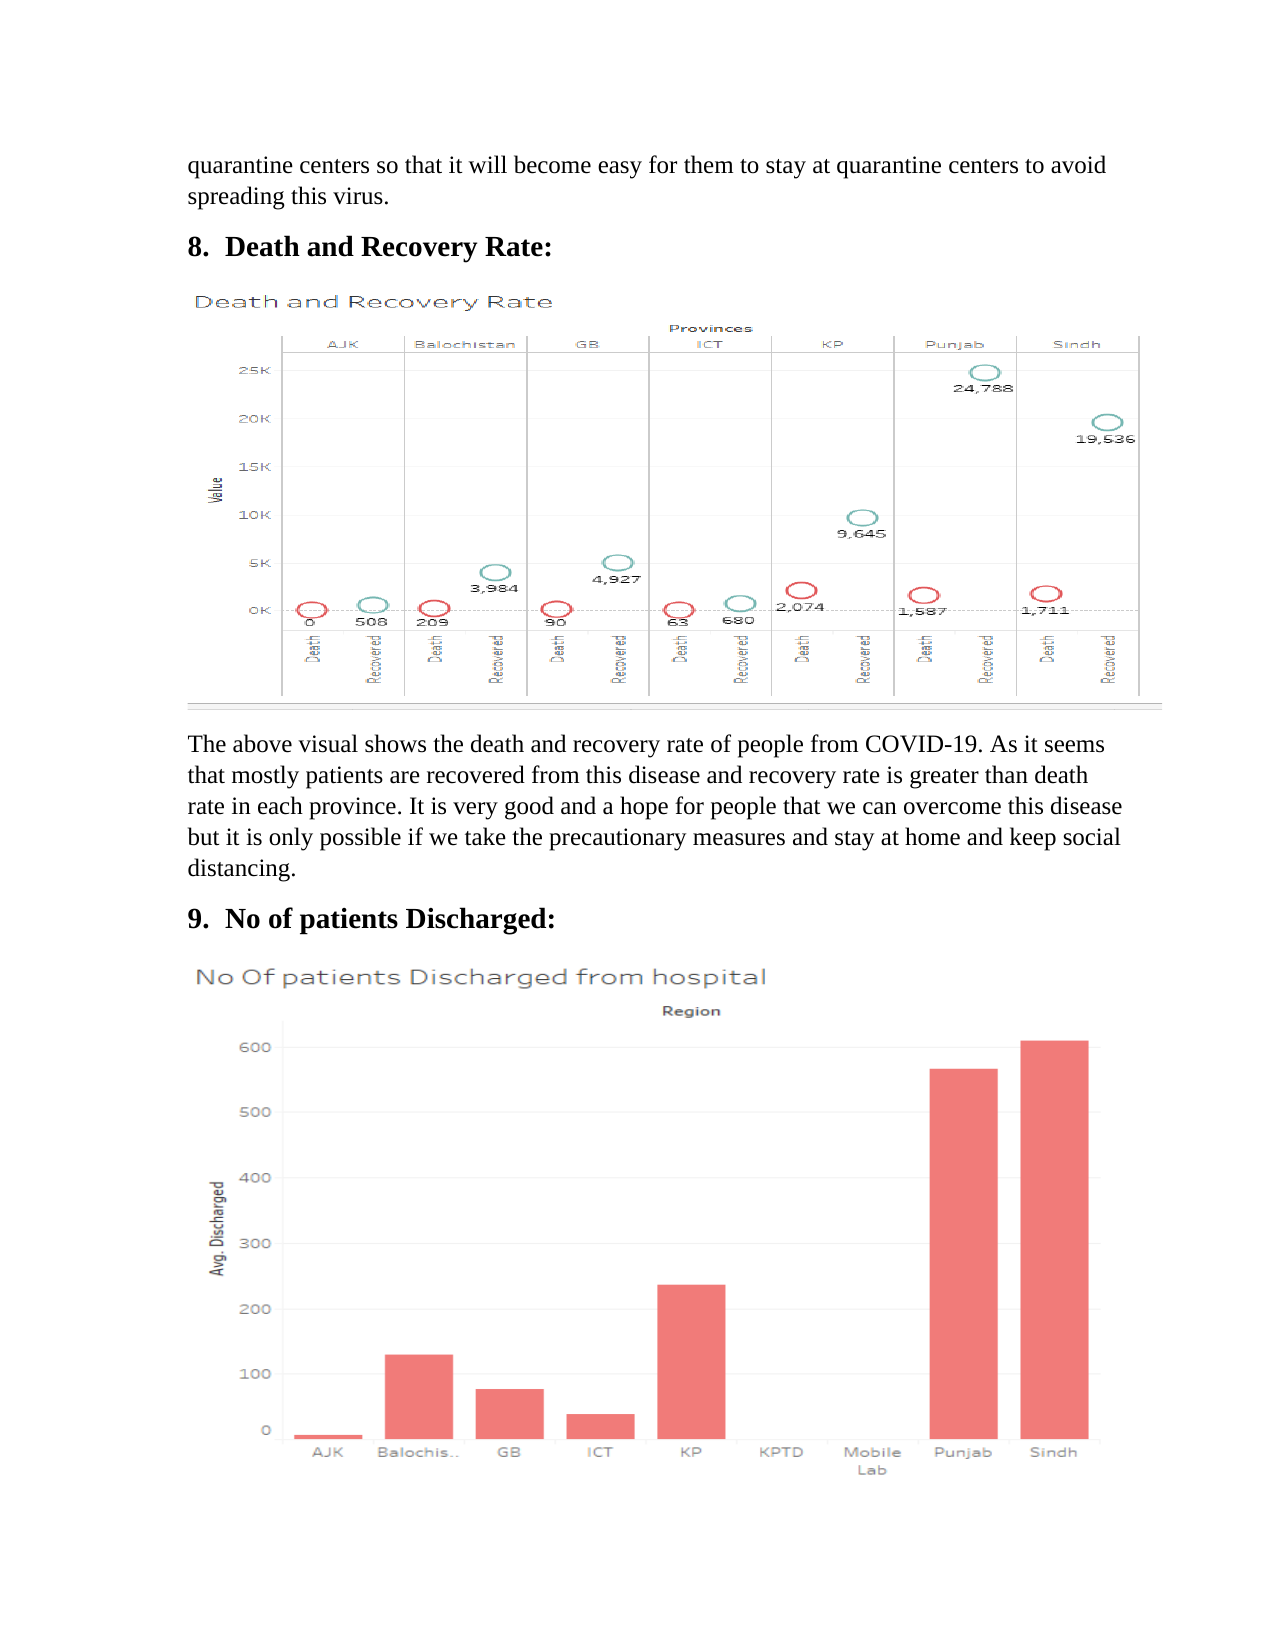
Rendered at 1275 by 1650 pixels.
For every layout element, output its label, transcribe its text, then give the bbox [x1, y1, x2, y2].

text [187, 150, 1125, 210]
list Death and Recovery Rate: [187, 229, 1125, 262]
list No of patients Discharged: [187, 901, 1125, 934]
text The above visual shows the death and recovery rate of people from COVID-19. As it seems that mostly patients are recovered from this disease and recovery rate is greater than death rate in each province. It is very good and a hope for people that we can overcome this disease but it is only possible if we take the precautionary measures and stay at home and keep social distancing. [187, 729, 1125, 882]
